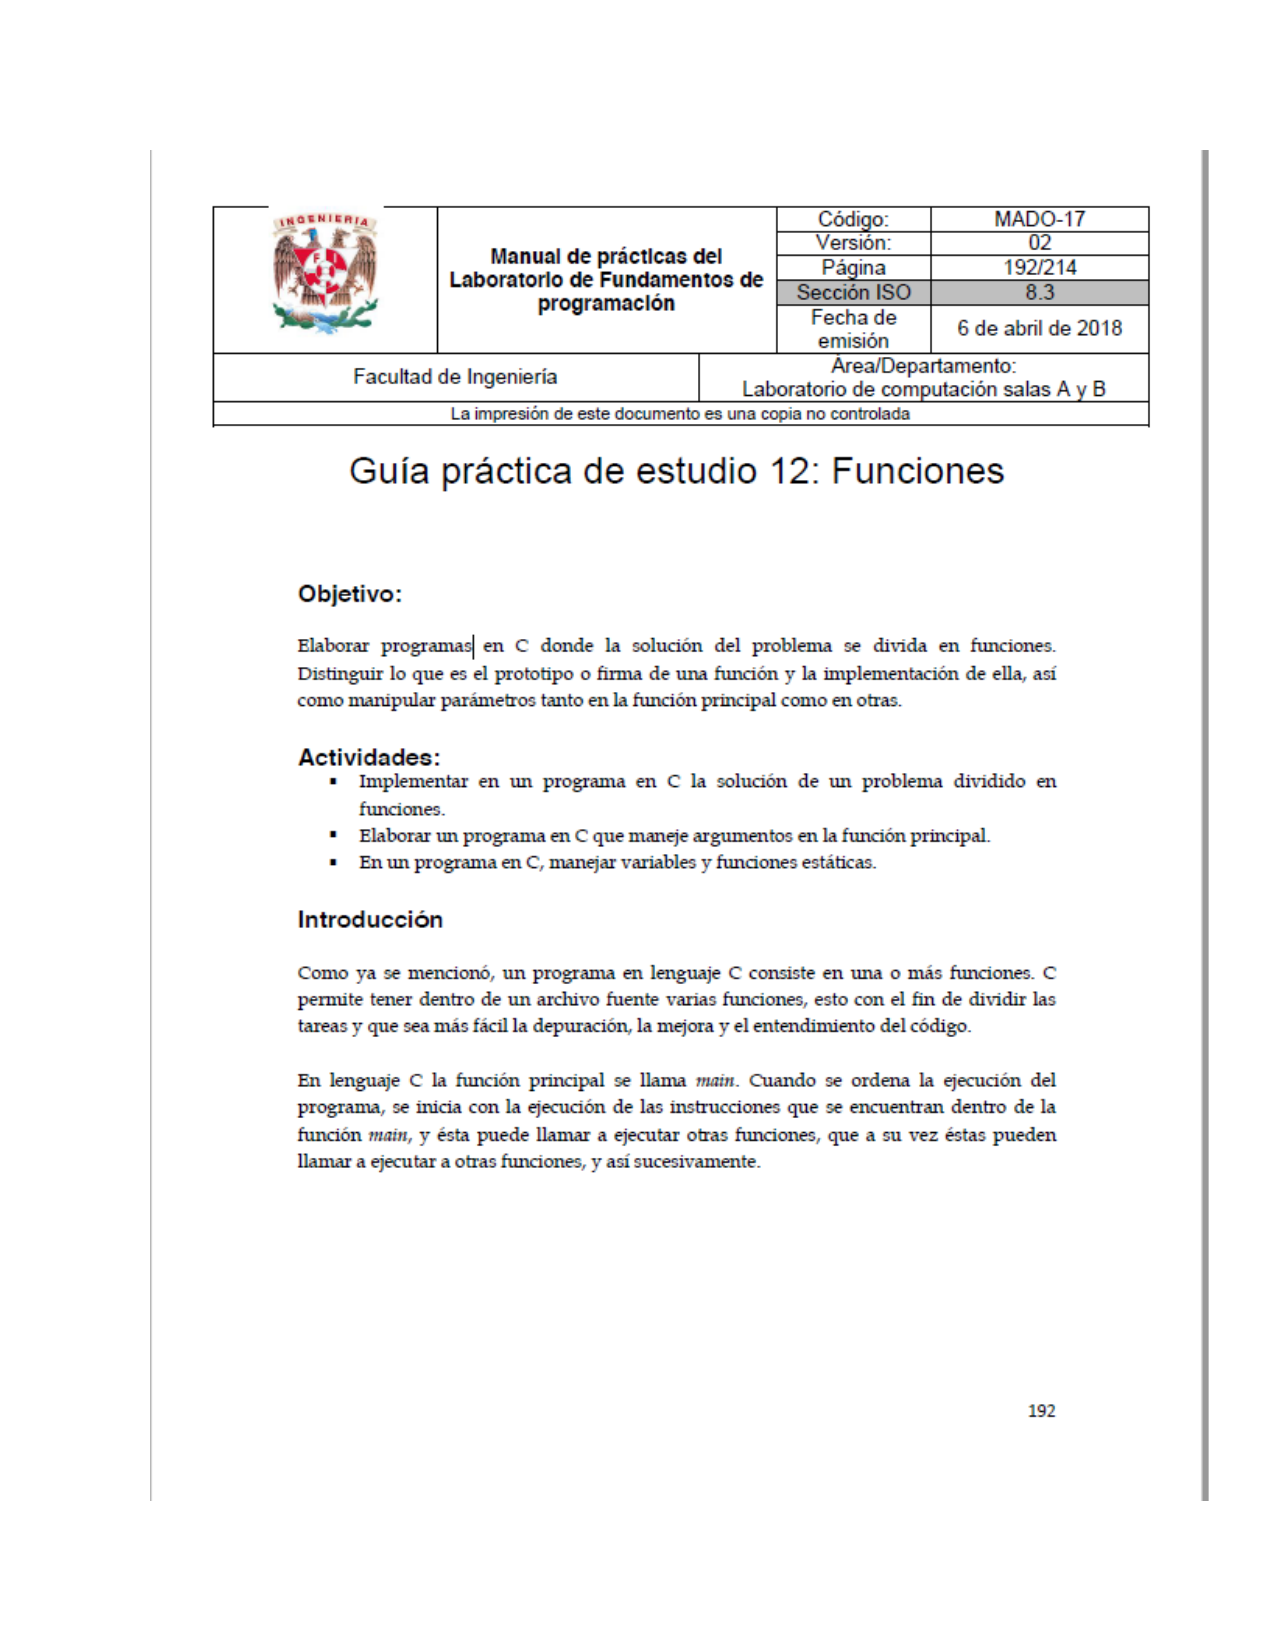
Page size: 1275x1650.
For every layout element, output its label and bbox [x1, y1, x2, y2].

picture [150, 150, 1209, 1501]
